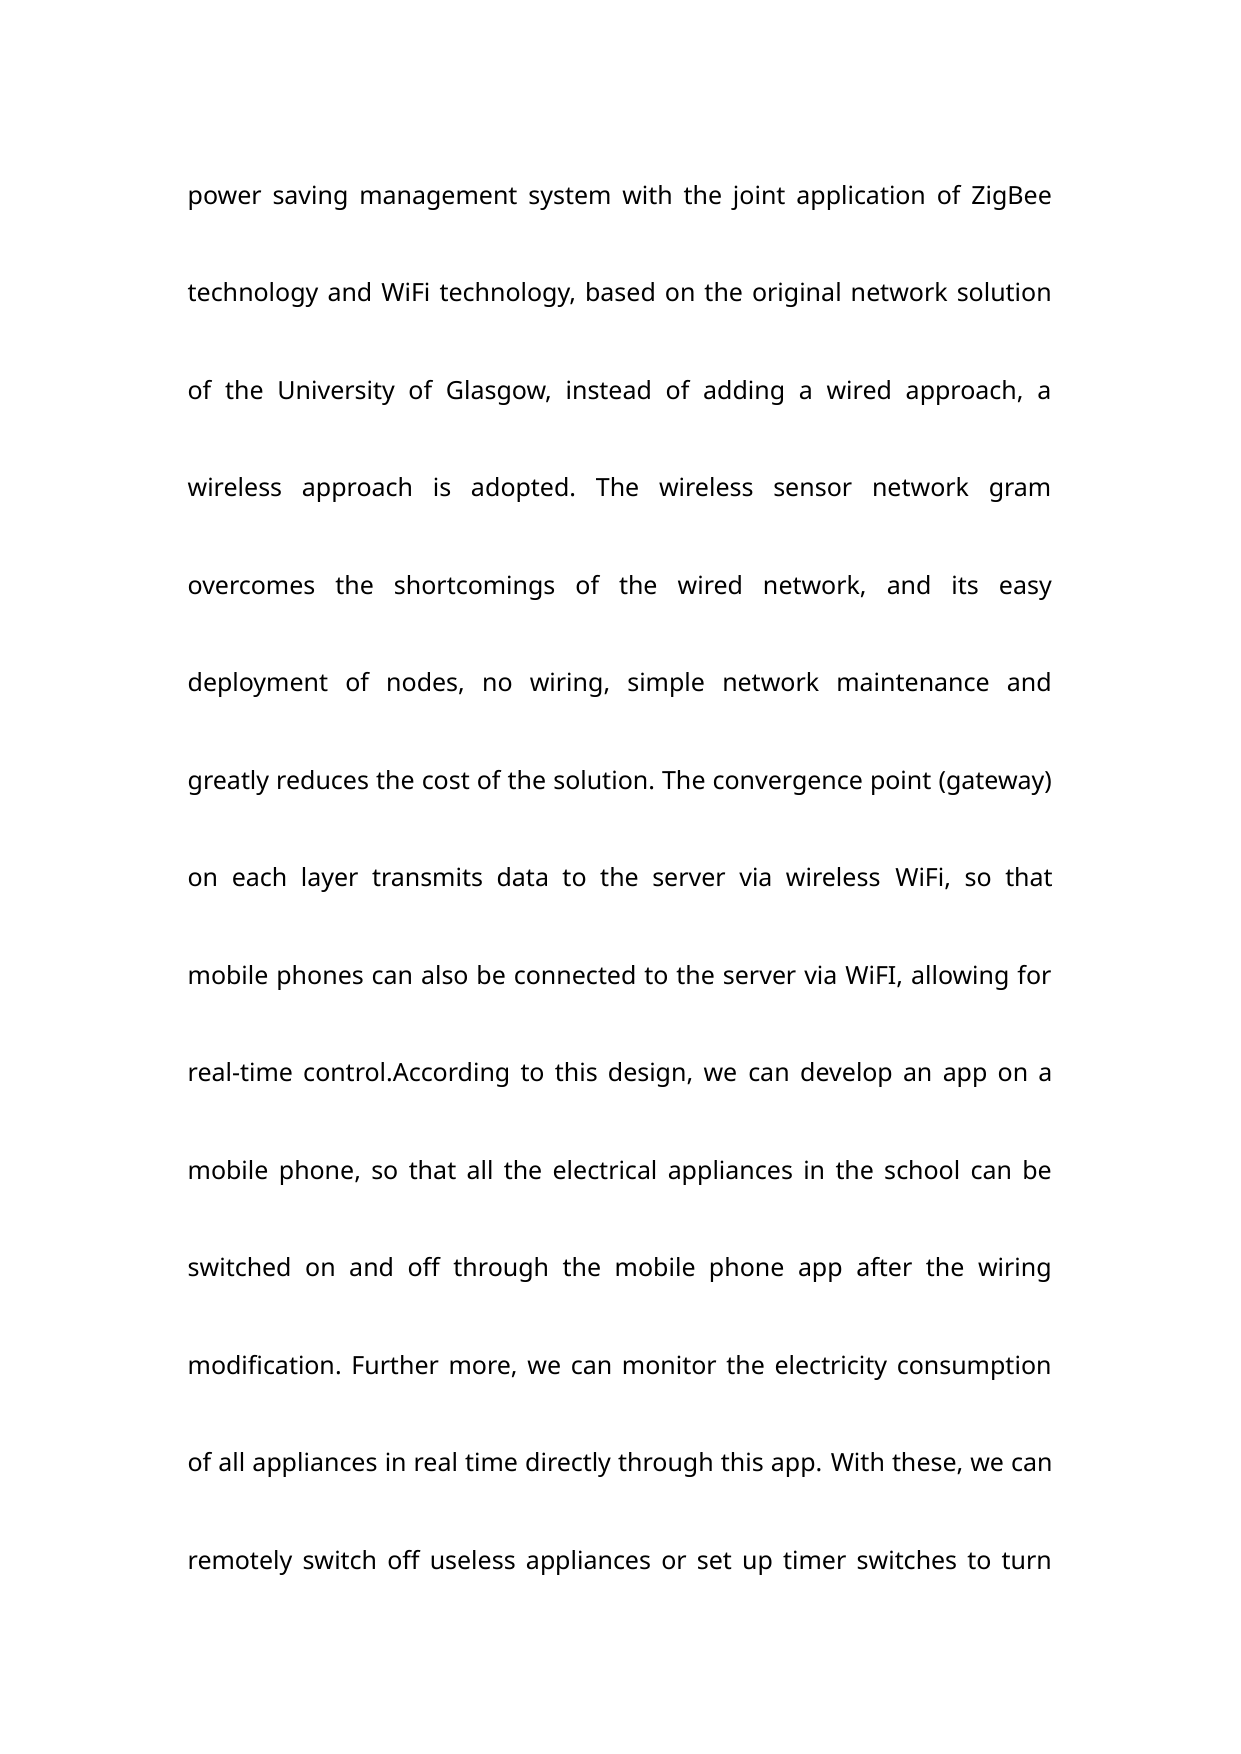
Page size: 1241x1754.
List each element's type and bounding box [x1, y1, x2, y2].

text [187, 162, 1053, 1592]
